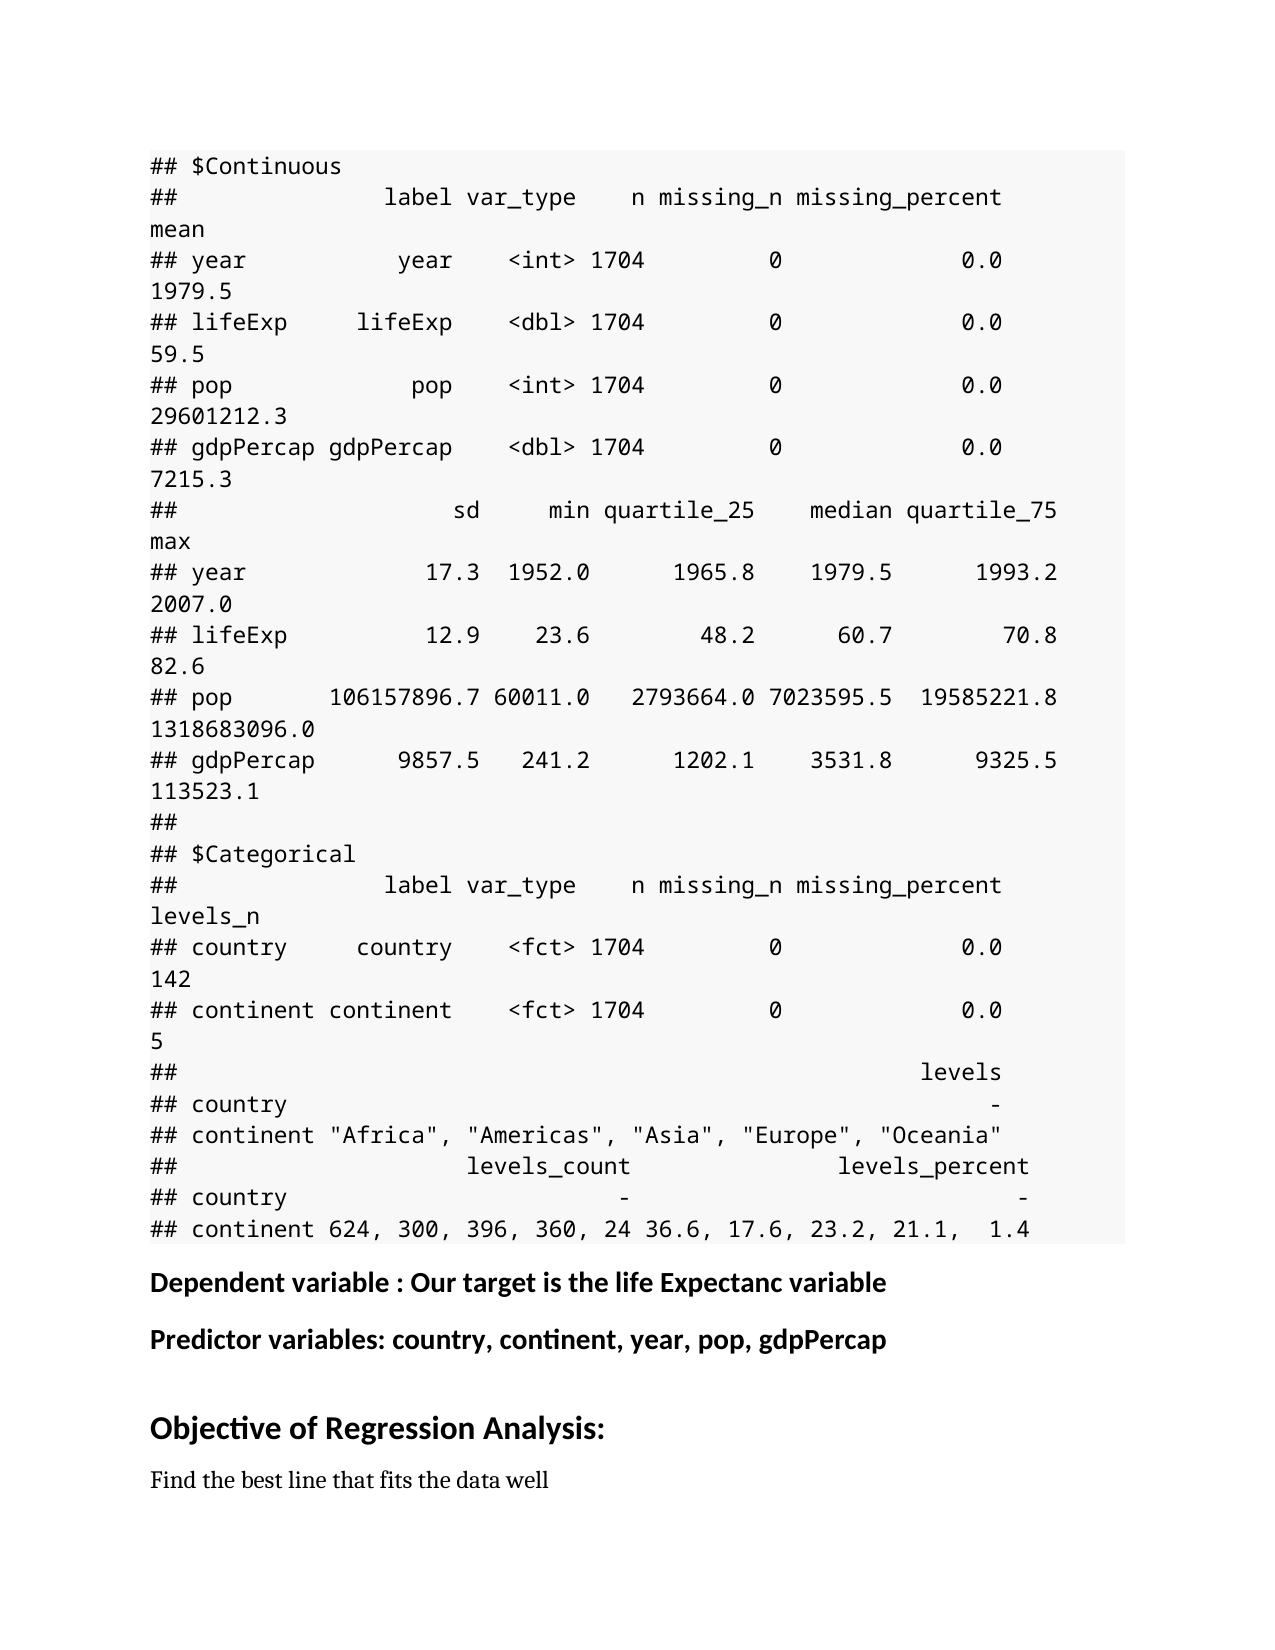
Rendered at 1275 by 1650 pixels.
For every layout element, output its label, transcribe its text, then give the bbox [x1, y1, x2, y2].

subtitle Objective of Regression Analysis: [150, 1407, 1125, 1447]
text ## $Continuous ## label var_type n missing_n missing_percent mean ## year year <int> 1704 0 0.0 1979.5 ## lifeExp lifeExp <dbl> 1704 0 0.0 59.5 ## pop pop <int> 1704 0 0.0 29601212.3 ## gdpPercap gdpPercap <dbl> 1704 0 0.0 7215.3 ## sd min quartile_25 median quartile_75 max ## year 17.3 1952.0 1965.8 1979.5 1993.2 2007.0 ## lifeExp 12.9 23.6 48.2 60.7 70.8 82.6 ## pop 106157896.7 60011.0 2793664.0 7023595.5 19585221.8 1318683096.0 ## gdpPercap 9857.5 241.2 1202.1 3531.8 9325.5 113523.1 ## ## $Categorical ## label var_type n missing_n missing_percent levels_n ## country country <fct> 1704 0 0.0 142 ## continent continent <fct> 1704 0 0.0 5 ## levels ## country - ## continent "Africa", "Americas", "Asia", "Europe", "Oceania" ## levels_count levels_percent ## country - - ## continent 624, 300, 396, 360, 24 36.6, 17.6, 23.2, 21.1, 1.4 [150, 150, 1125, 1244]
text Find the best line that fits the data well [150, 1466, 1125, 1495]
subtitle Dependent variable : Our target is the life Expectanc variable [150, 1264, 1125, 1300]
subtitle Predictor variables: country, continent, year, pop, gdpPercap [150, 1321, 1125, 1357]
